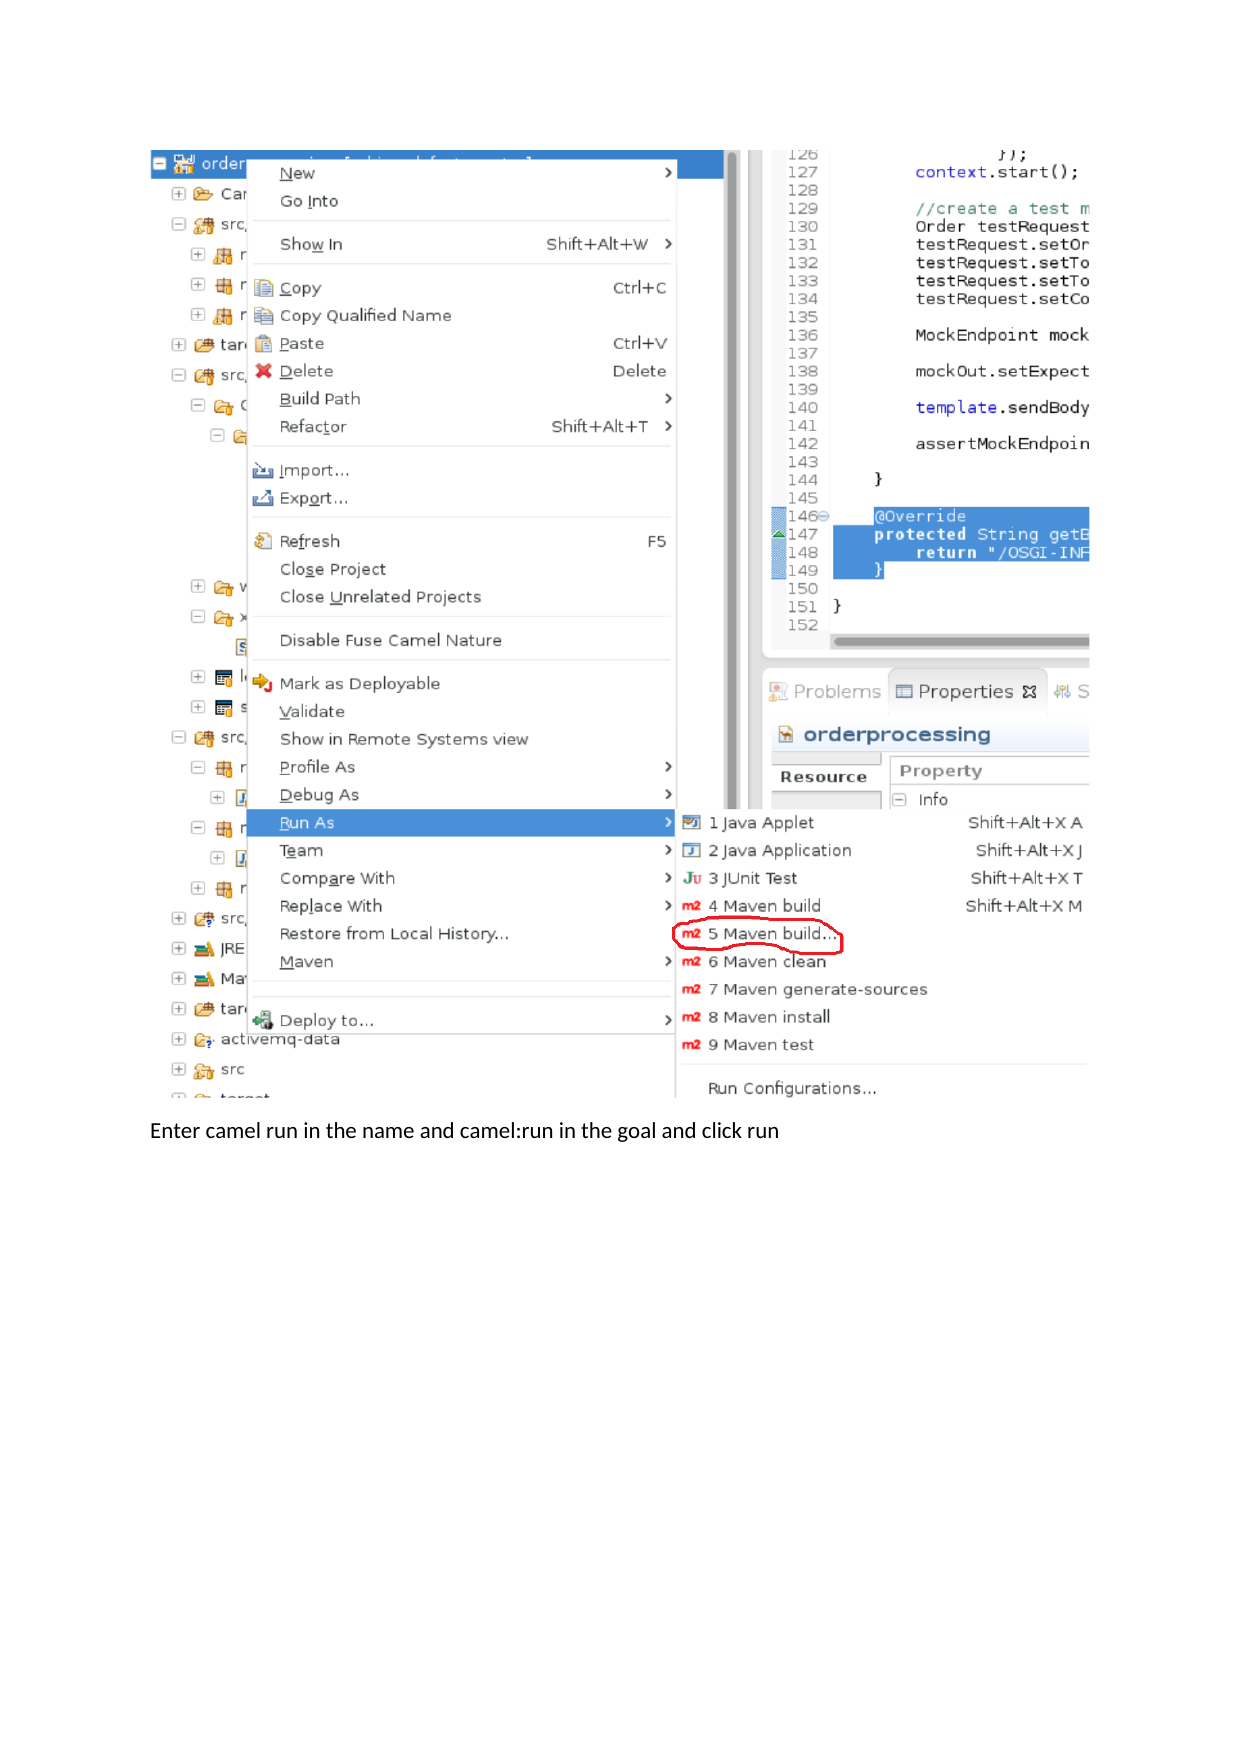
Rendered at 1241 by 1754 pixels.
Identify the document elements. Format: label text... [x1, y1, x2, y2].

text Enter camel run in the name and camel:run in the goal and click run [150, 1116, 1090, 1144]
picture [150, 150, 1090, 1098]
